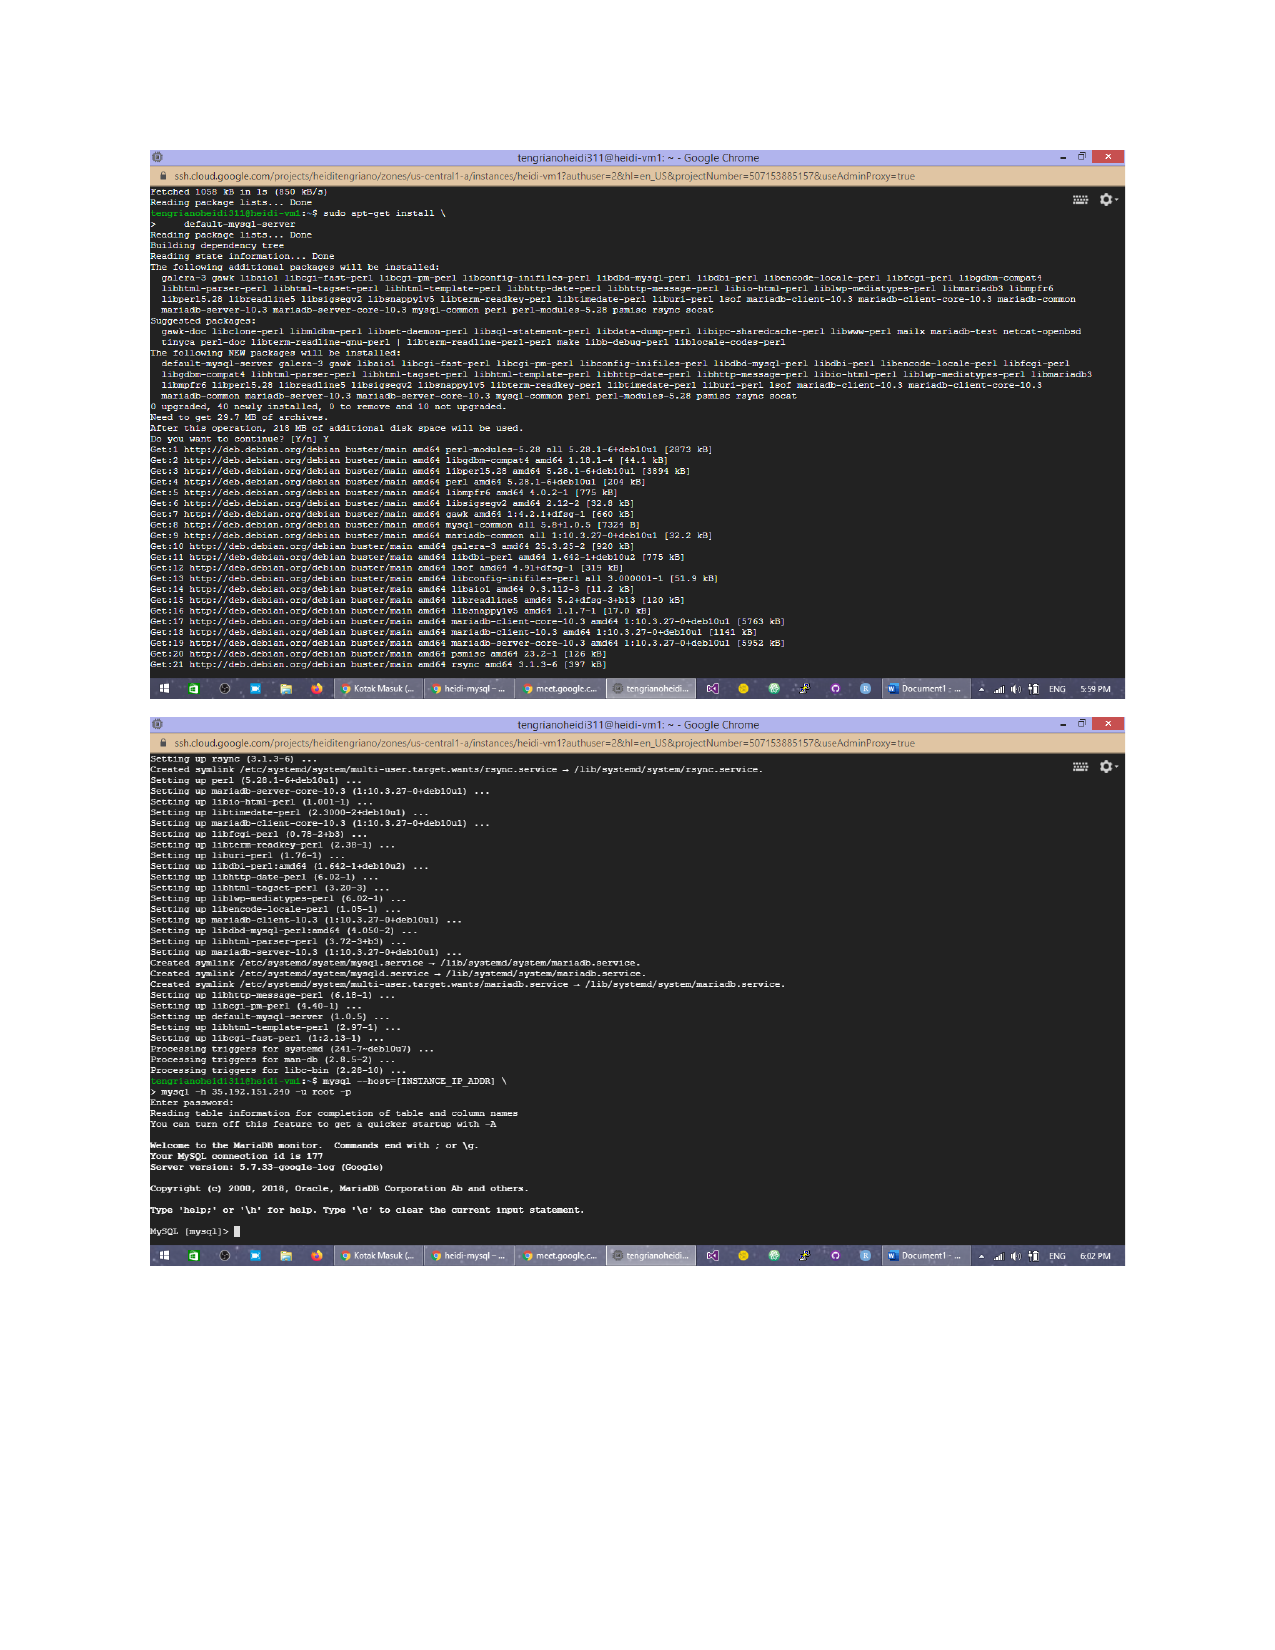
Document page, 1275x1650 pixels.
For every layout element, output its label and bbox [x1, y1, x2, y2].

picture [150, 150, 1125, 699]
picture [150, 717, 1125, 1266]
